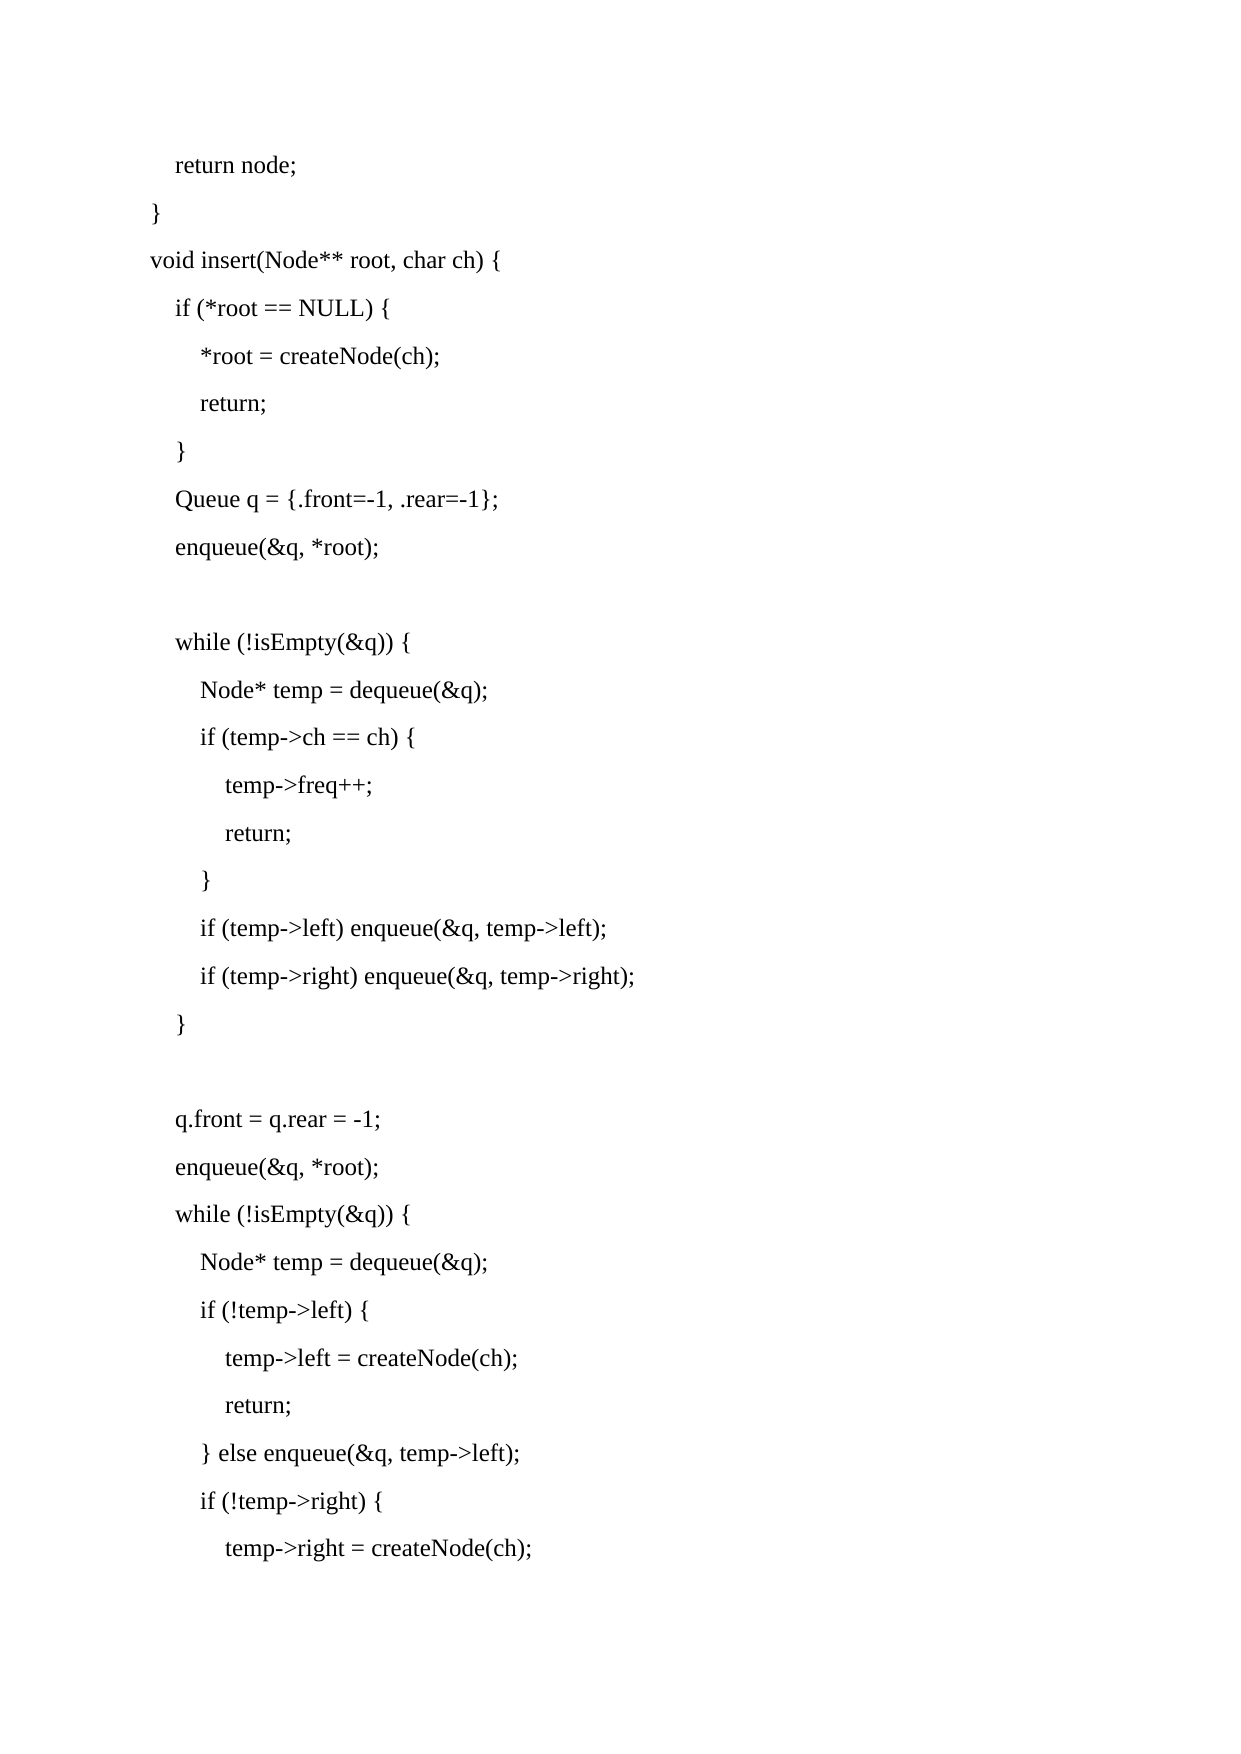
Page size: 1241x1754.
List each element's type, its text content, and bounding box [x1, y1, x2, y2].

text if (*root == NULL) { [150, 293, 1090, 322]
text Node* temp = dequeue(&q); [150, 675, 1090, 703]
text if (temp->ch == ch) { [150, 722, 1090, 751]
text Queue q = {.front=-1, .rear=-1}; [150, 484, 1090, 513]
text enqueue(&q, *root); [150, 1152, 1090, 1181]
text temp->freq++; [150, 770, 1090, 799]
text if (temp->right) enqueue(&q, temp->right); [150, 961, 1090, 990]
text temp->left = createNode(ch); [150, 1343, 1090, 1371]
text if (!temp->right) { [150, 1486, 1090, 1514]
text temp->right = createNode(ch); [150, 1533, 1090, 1562]
text q.front = q.rear = -1; [150, 1104, 1090, 1133]
text } [150, 198, 1090, 226]
text return; [150, 818, 1090, 847]
text *root = createNode(ch); [150, 341, 1090, 369]
text while (!isEmpty(&q)) { [150, 1199, 1090, 1228]
text } [150, 866, 1090, 894]
text return node; [150, 150, 1090, 179]
text while (!isEmpty(&q)) { [150, 627, 1090, 656]
text if (temp->left) enqueue(&q, temp->left); [150, 913, 1090, 942]
text } [150, 436, 1090, 465]
text Node* temp = dequeue(&q); [150, 1247, 1090, 1276]
text if (!temp->left) { [150, 1295, 1090, 1324]
text return; [150, 1390, 1090, 1419]
text enqueue(&q, *root); [150, 532, 1090, 560]
text return; [150, 388, 1090, 417]
text } [150, 1009, 1090, 1037]
text void insert(Node** root, char ch) { [150, 245, 1090, 274]
text } else enqueue(&q, temp->left); [150, 1438, 1090, 1467]
